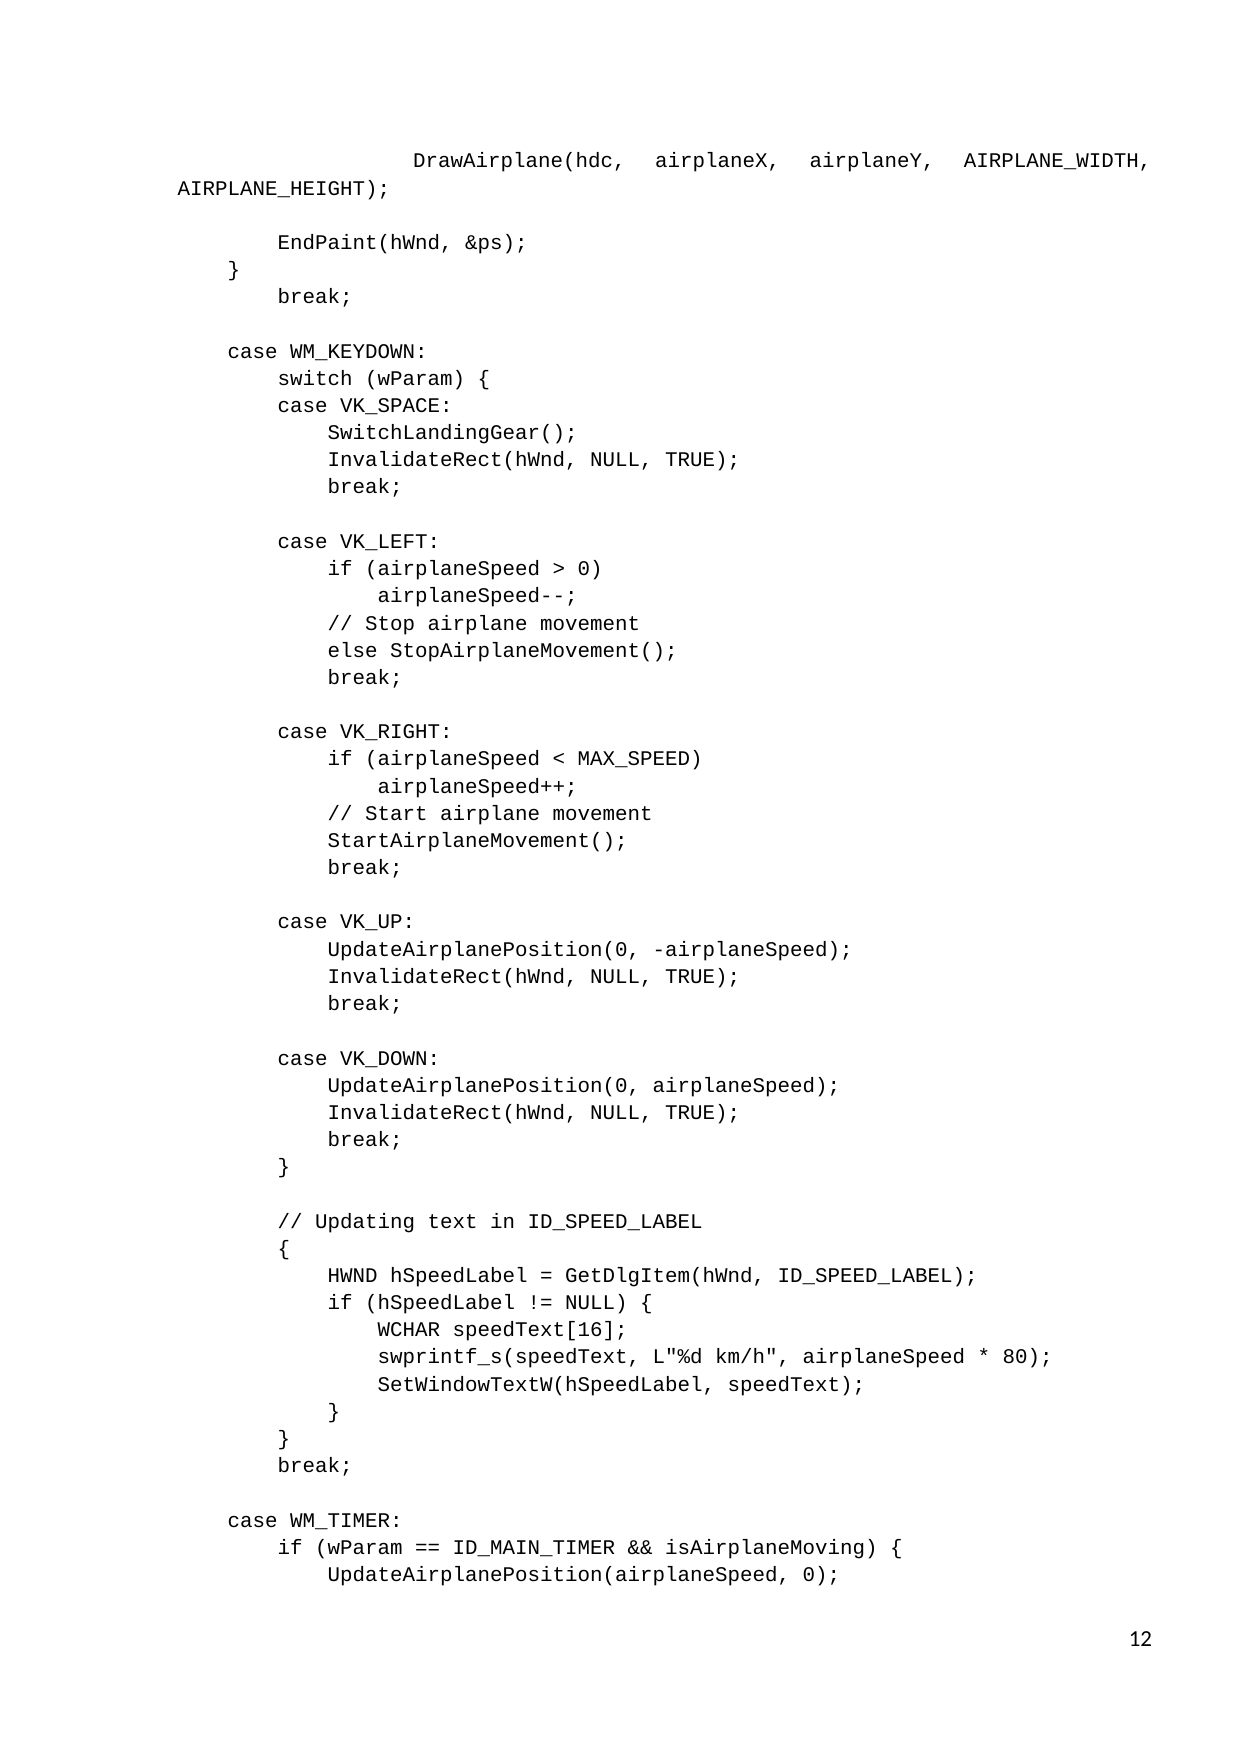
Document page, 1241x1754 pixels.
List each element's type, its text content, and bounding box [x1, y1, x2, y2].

text SetWindowTextW(hSpeedLabel, speedText); [177, 1374, 1152, 1397]
text case VK_SPACE: [177, 395, 1152, 419]
text case VK_LEFT: [177, 531, 1152, 554]
text case VK_DOWN: [177, 1047, 1152, 1071]
text DrawAirplane(hdc, airplaneX, airplaneY, AIRPLANE_WIDTH, AIRPLANE_HEIGHT); [177, 150, 1152, 201]
text } [177, 1428, 1152, 1452]
text // Stop airplane movement [177, 612, 1152, 636]
text WCHAR speedText[16]; [177, 1319, 1152, 1343]
text if (airplaneSpeed > 0) [177, 558, 1152, 582]
text break; [177, 477, 1152, 500]
text if (wParam == ID_MAIN_TIMER && isAirplaneMoving) { [177, 1537, 1152, 1561]
text case WM_TIMER: [177, 1510, 1152, 1533]
text InvalidateRect(hWnd, NULL, TRUE); [177, 449, 1152, 473]
text UpdateAirplanePosition(0, airplaneSpeed); [177, 1075, 1152, 1098]
text case WM_KEYDOWN: [177, 341, 1152, 364]
text break; [177, 1455, 1152, 1479]
text break; [177, 286, 1152, 310]
text InvalidateRect(hWnd, NULL, TRUE); [177, 966, 1152, 989]
text // Updating text in ID_SPEED_LABEL [177, 1211, 1152, 1234]
text InvalidateRect(hWnd, NULL, TRUE); [177, 1102, 1152, 1126]
text swprintf_s(speedText, L"%d km/h", airplaneSpeed * 80); [177, 1347, 1152, 1370]
text SwitchLandingGear(); [177, 422, 1152, 446]
text StartAirplaneMovement(); [177, 830, 1152, 854]
text break; [177, 993, 1152, 1017]
text HWND hSpeedLabel = GetDlgItem(hWnd, ID_SPEED_LABEL); [177, 1265, 1152, 1289]
text } [177, 1156, 1152, 1180]
text case VK_UP: [177, 912, 1152, 935]
text if (hSpeedLabel != NULL) { [177, 1292, 1152, 1316]
text airplaneSpeed--; [177, 585, 1152, 609]
text UpdateAirplanePosition(0, -airplaneSpeed); [177, 939, 1152, 962]
text } [177, 1401, 1152, 1424]
text switch (wParam) { [177, 368, 1152, 391]
text UpdateAirplanePosition(airplaneSpeed, 0); [177, 1564, 1152, 1588]
text case VK_RIGHT: [177, 721, 1152, 745]
text break; [177, 667, 1152, 691]
text EndPaint(hWnd, &ps); [177, 232, 1152, 256]
text // Start airplane movement [177, 803, 1152, 826]
text { [177, 1238, 1152, 1261]
text if (airplaneSpeed < MAX_SPEED) [177, 748, 1152, 772]
text break; [177, 857, 1152, 881]
text break; [177, 1129, 1152, 1153]
text else StopAirplaneMovement(); [177, 640, 1152, 663]
text airplaneSpeed++; [177, 776, 1152, 799]
text } [177, 259, 1152, 283]
